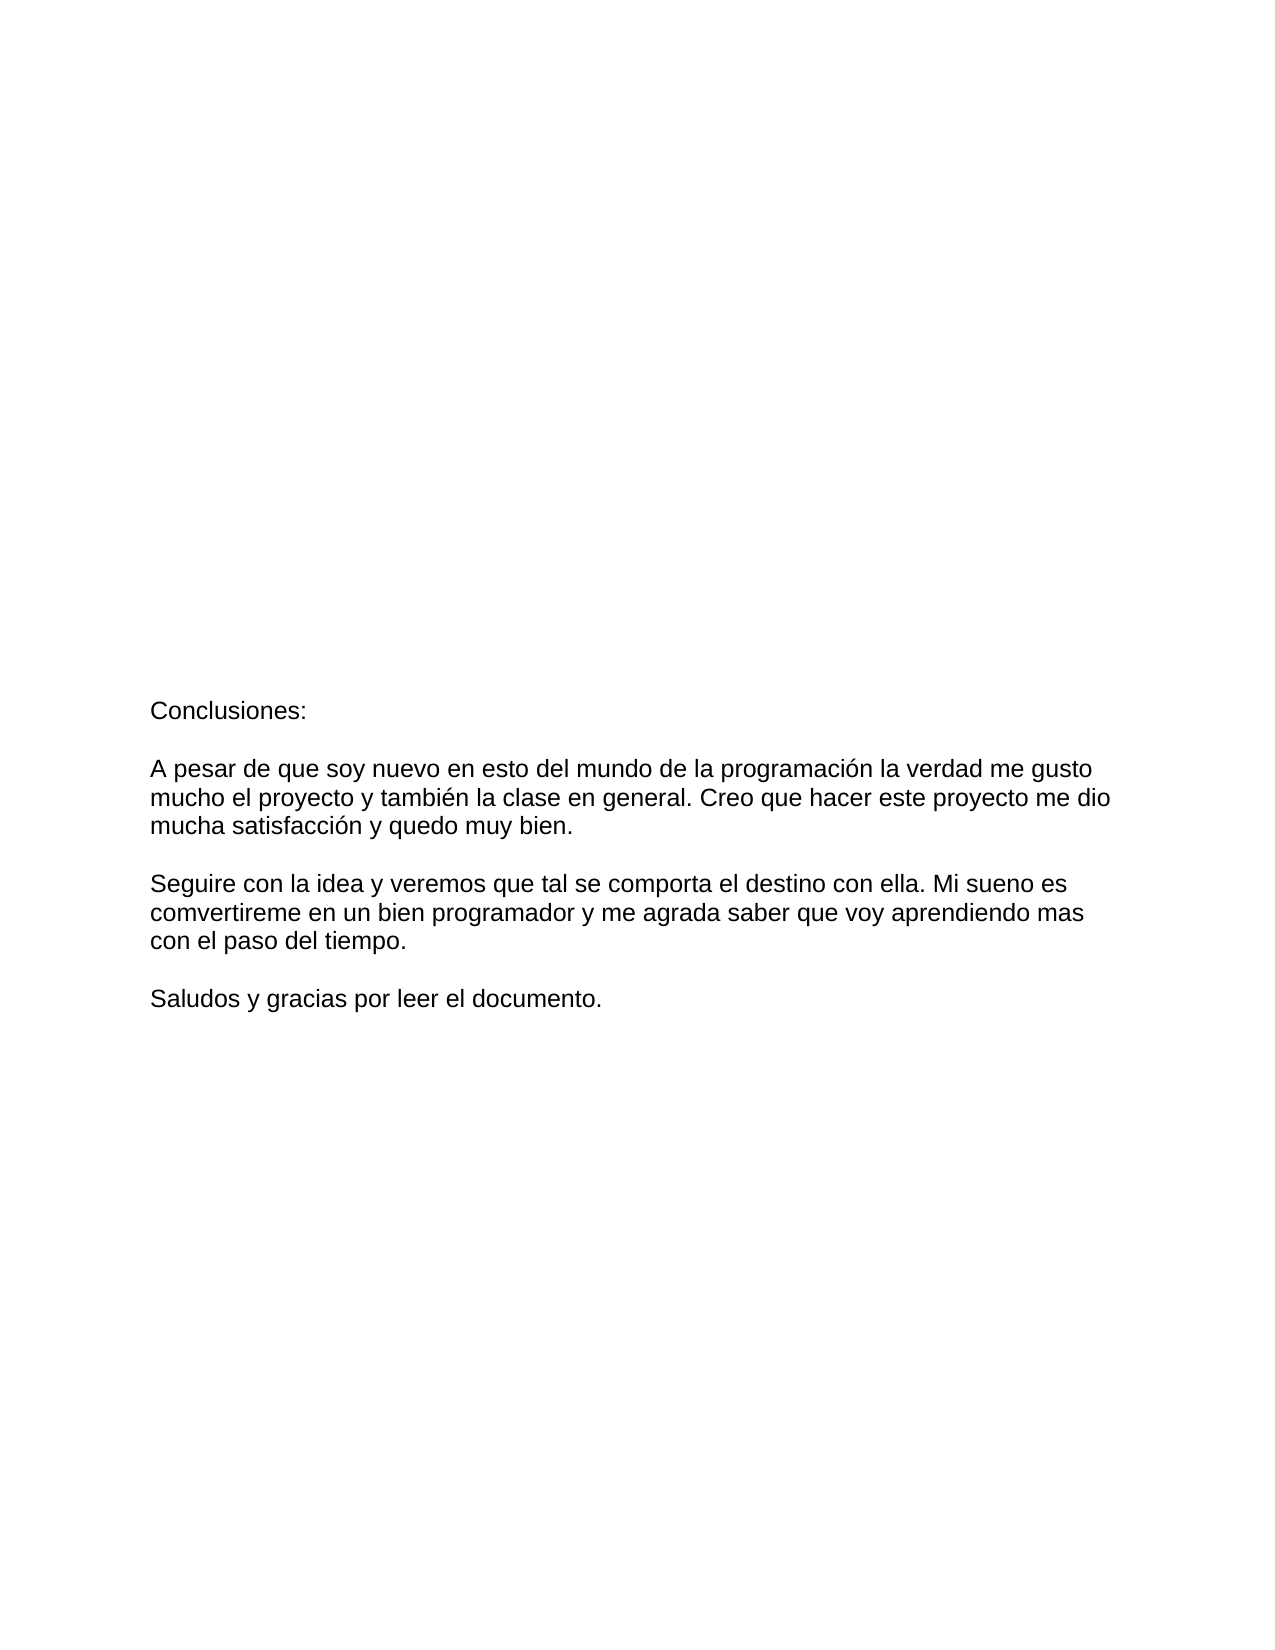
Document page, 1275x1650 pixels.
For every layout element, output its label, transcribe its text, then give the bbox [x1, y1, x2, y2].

text Conclusiones: A pesar de que soy nuevo en esto del mundo de la programación la verdad me gusto mucho el proyecto y también la clase en general. Creo que hacer este proyecto me dio mucha satisfacción y quedo muy bien. Seguire con la idea y veremos que tal se comporta el destino con ella. Mi sueno es comvertireme en un bien programador y me agrada saber que voy aprendiendo mas con el paso del tiempo. Saludos y gracias por leer el documento. [150, 696, 1125, 1012]
